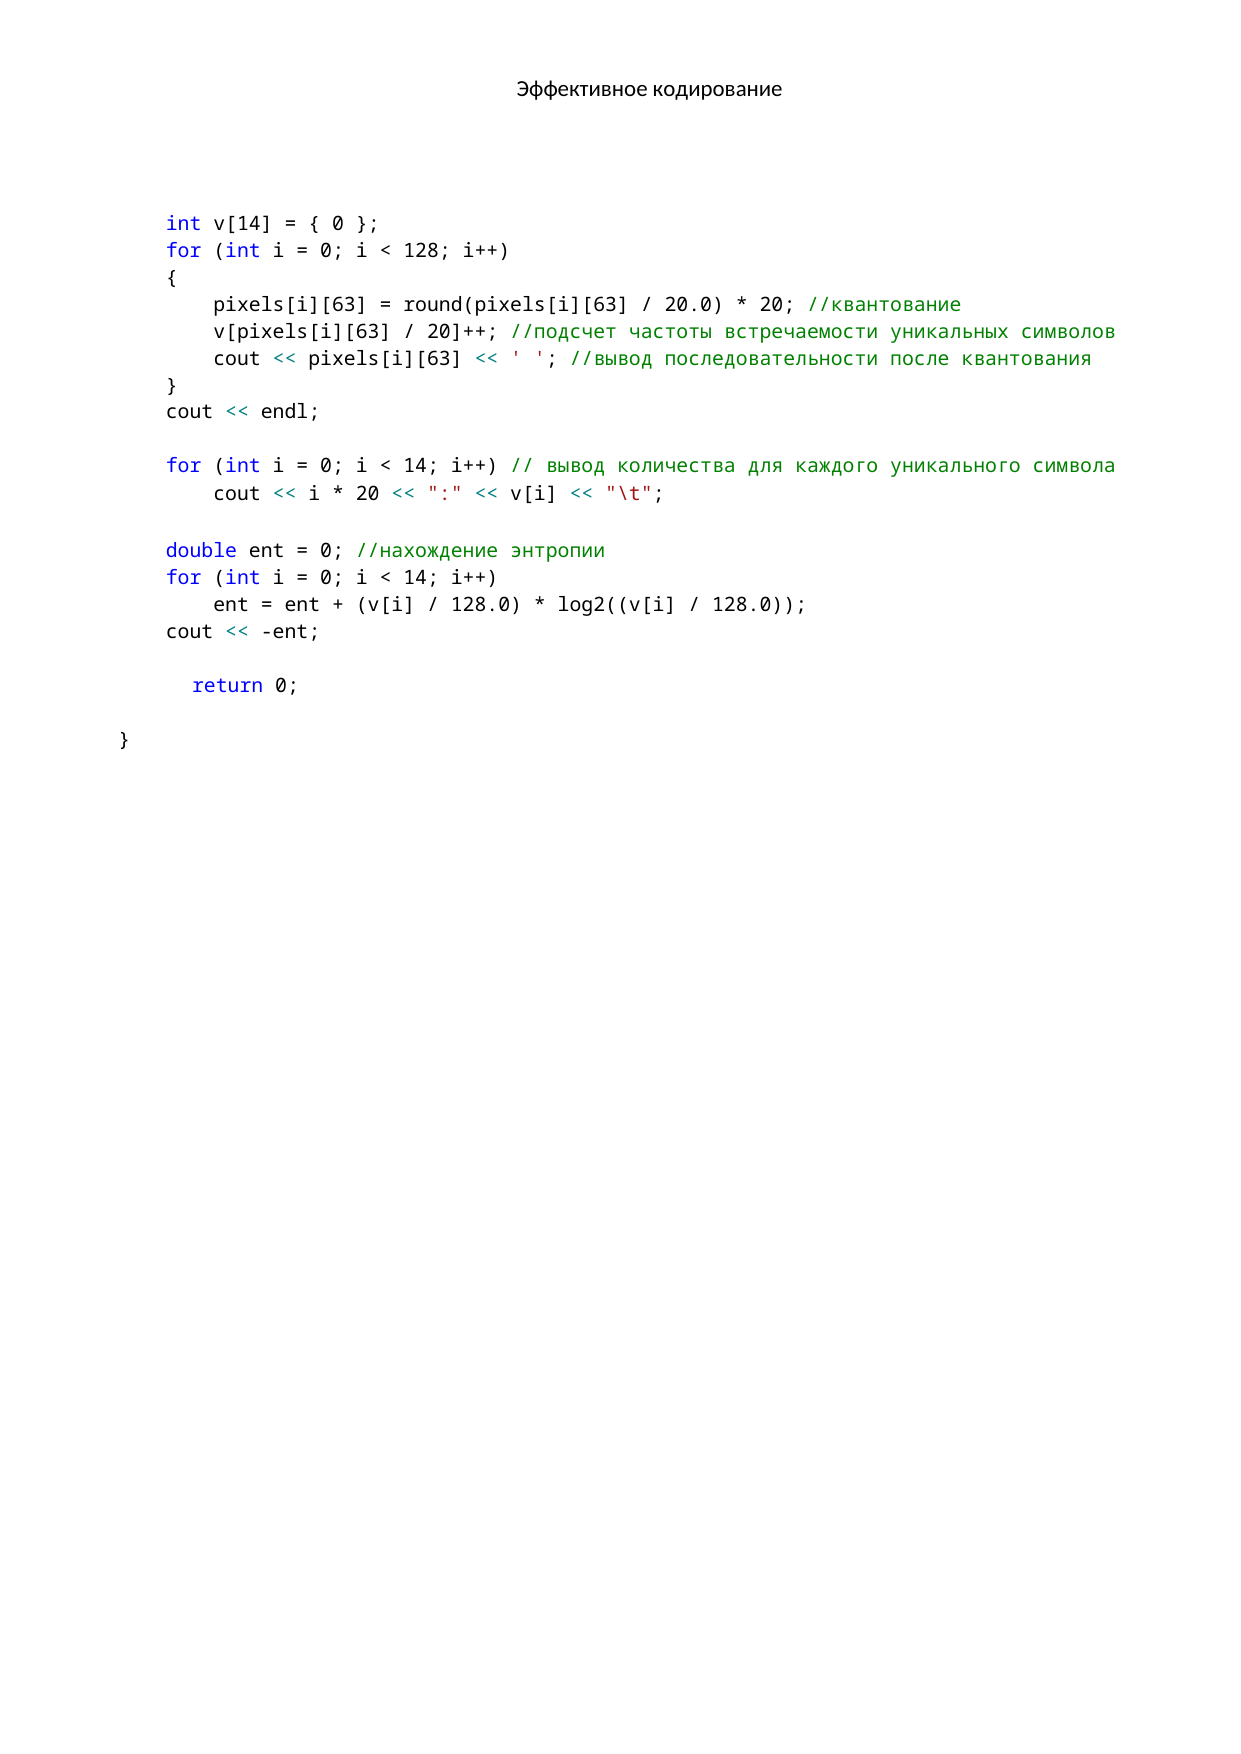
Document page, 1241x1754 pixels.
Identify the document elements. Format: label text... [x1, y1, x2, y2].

text cout << i * 20 << ":" << v[i] << "\t"; [118, 479, 1181, 506]
text } [118, 725, 1181, 752]
text double ent = 0; //нахождение энтропии [118, 536, 1181, 563]
text for (int i = 0; i < 14; i++) // вывод количества для каждого уникального символа [118, 452, 1181, 479]
text cout << endl; [118, 398, 1181, 425]
text cout << -ent; [118, 617, 1181, 644]
text for (int i = 0; i < 128; i++) [118, 236, 1181, 263]
text { [118, 263, 1181, 290]
text int v[14] = { 0 }; [118, 209, 1181, 236]
text } [118, 371, 1181, 398]
text pixels[i][63] = round(pixels[i][63] / 20.0) * 20; //квантование [118, 290, 1181, 317]
text cout << pixels[i][63] << ' '; //вывод последовательности после квантования [118, 344, 1181, 371]
text for (int i = 0; i < 14; i++) [118, 563, 1181, 590]
text v[pixels[i][63] / 20]++; //подсчет частоты встречаемости уникальных символов [118, 317, 1181, 344]
text return 0; [118, 671, 1181, 698]
text ent = ent + (v[i] / 128.0) * log2((v[i] / 128.0)); [118, 590, 1181, 617]
